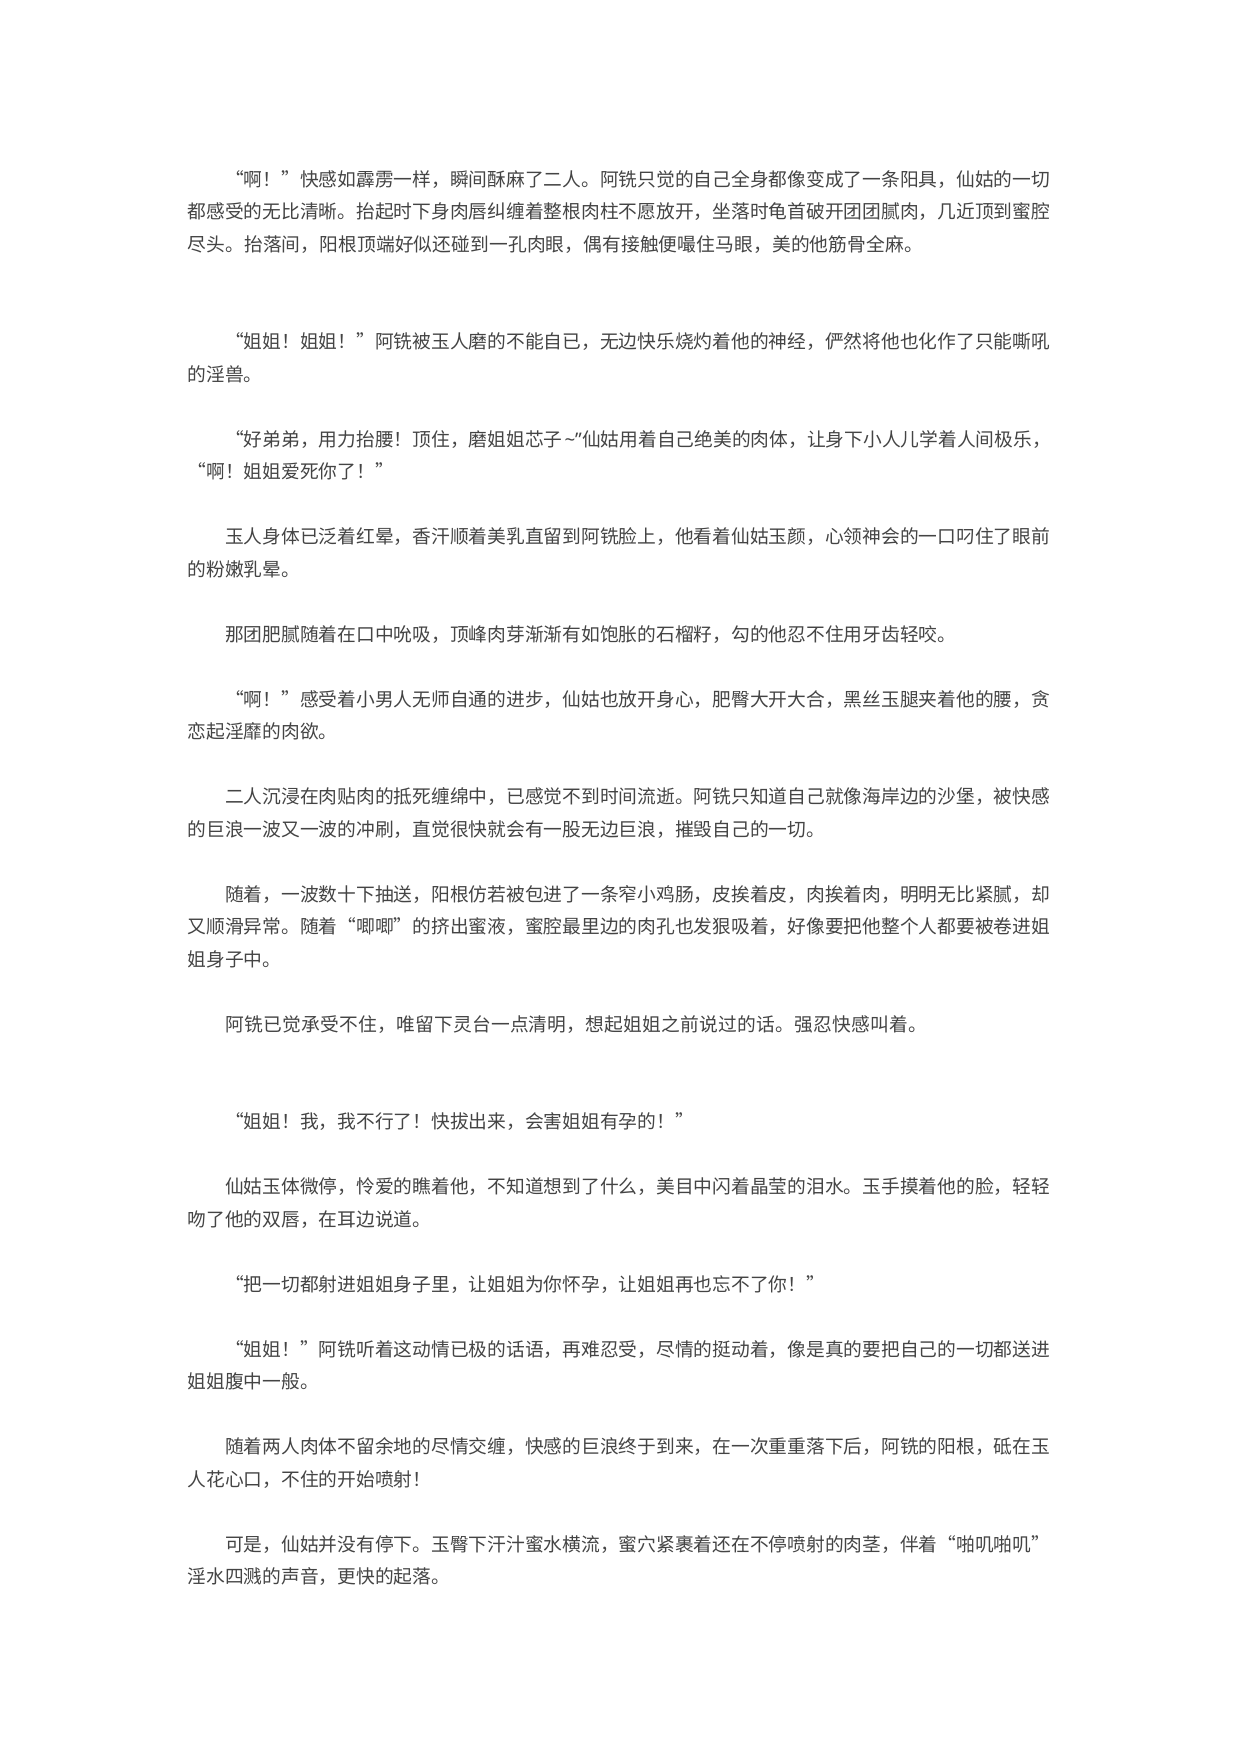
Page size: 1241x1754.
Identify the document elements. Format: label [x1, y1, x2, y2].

text [187, 162, 1053, 1592]
